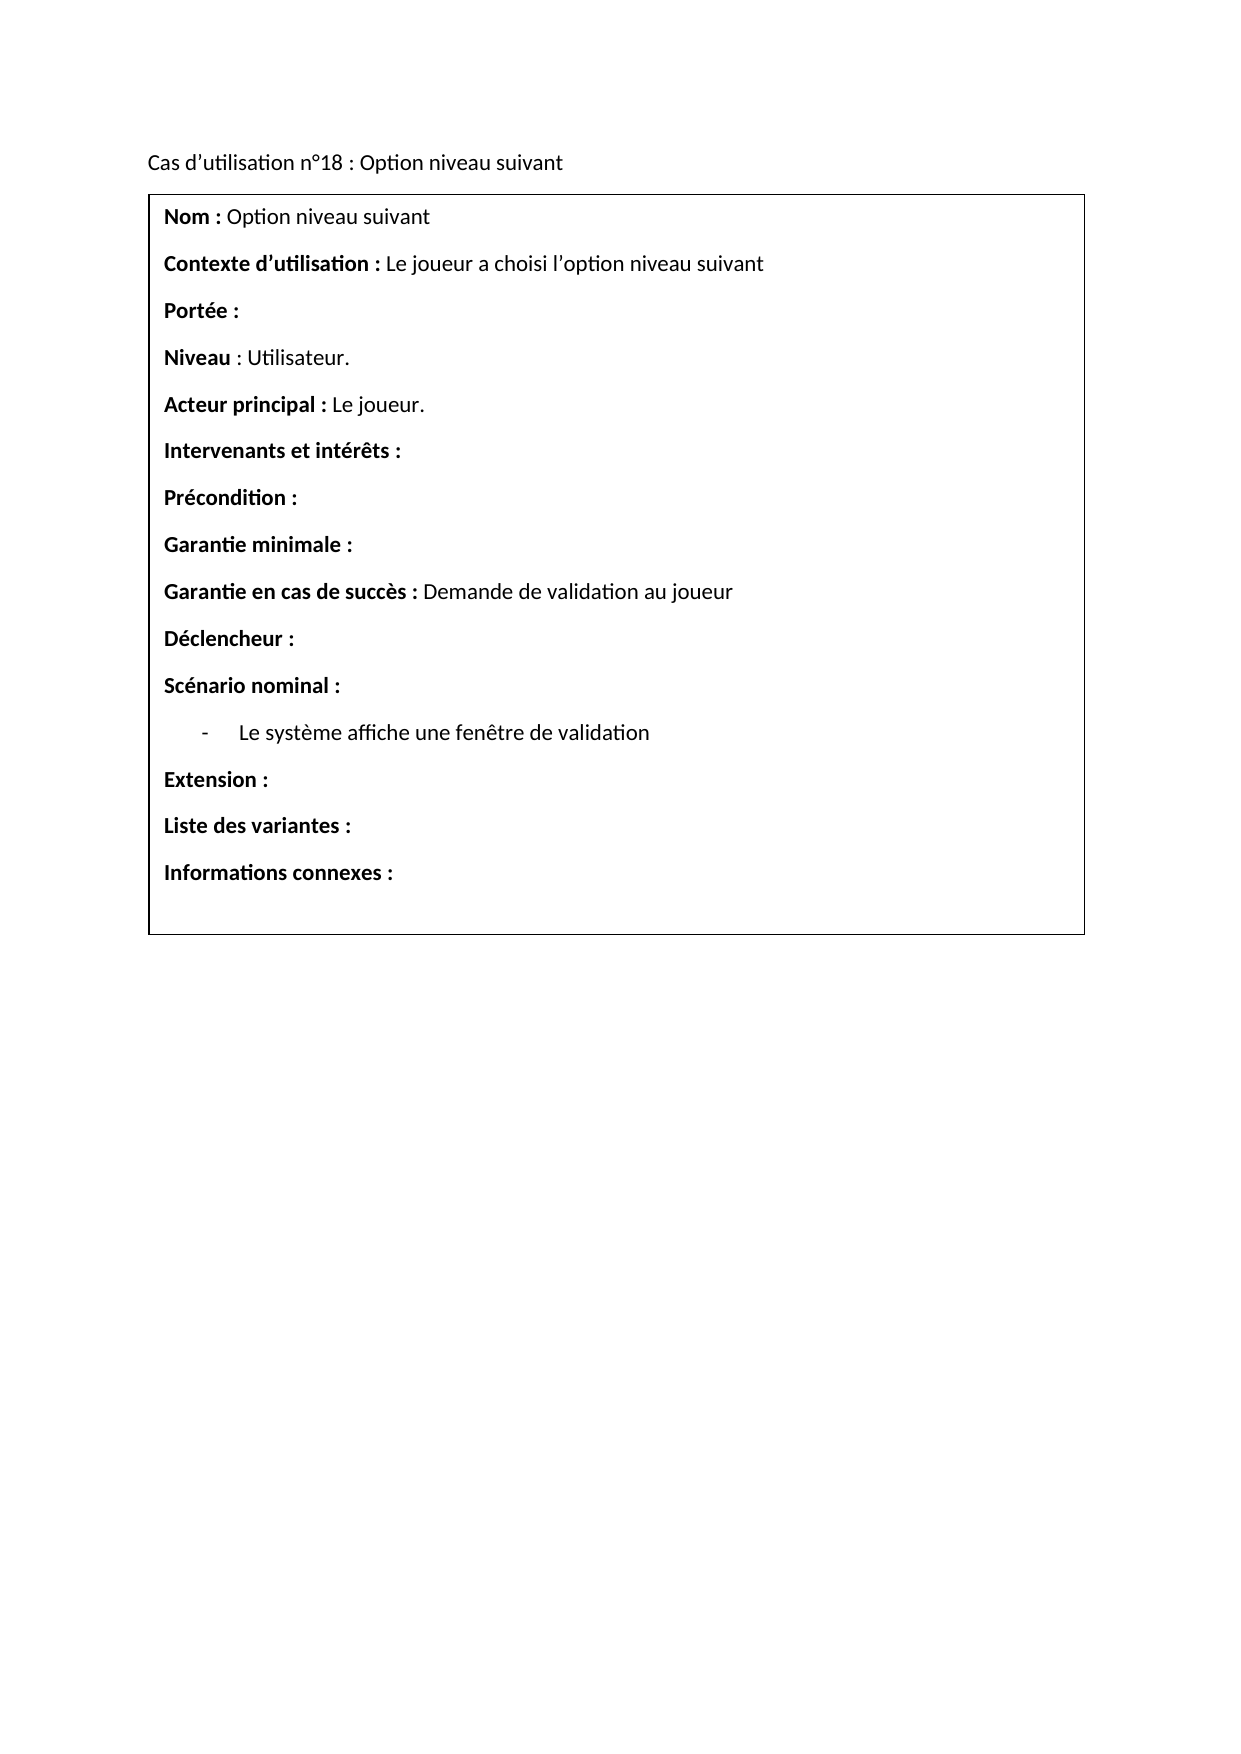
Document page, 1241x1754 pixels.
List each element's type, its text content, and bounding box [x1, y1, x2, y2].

list Cas d’utilisation n°18 : Option niveau suivant [148, 148, 1093, 176]
